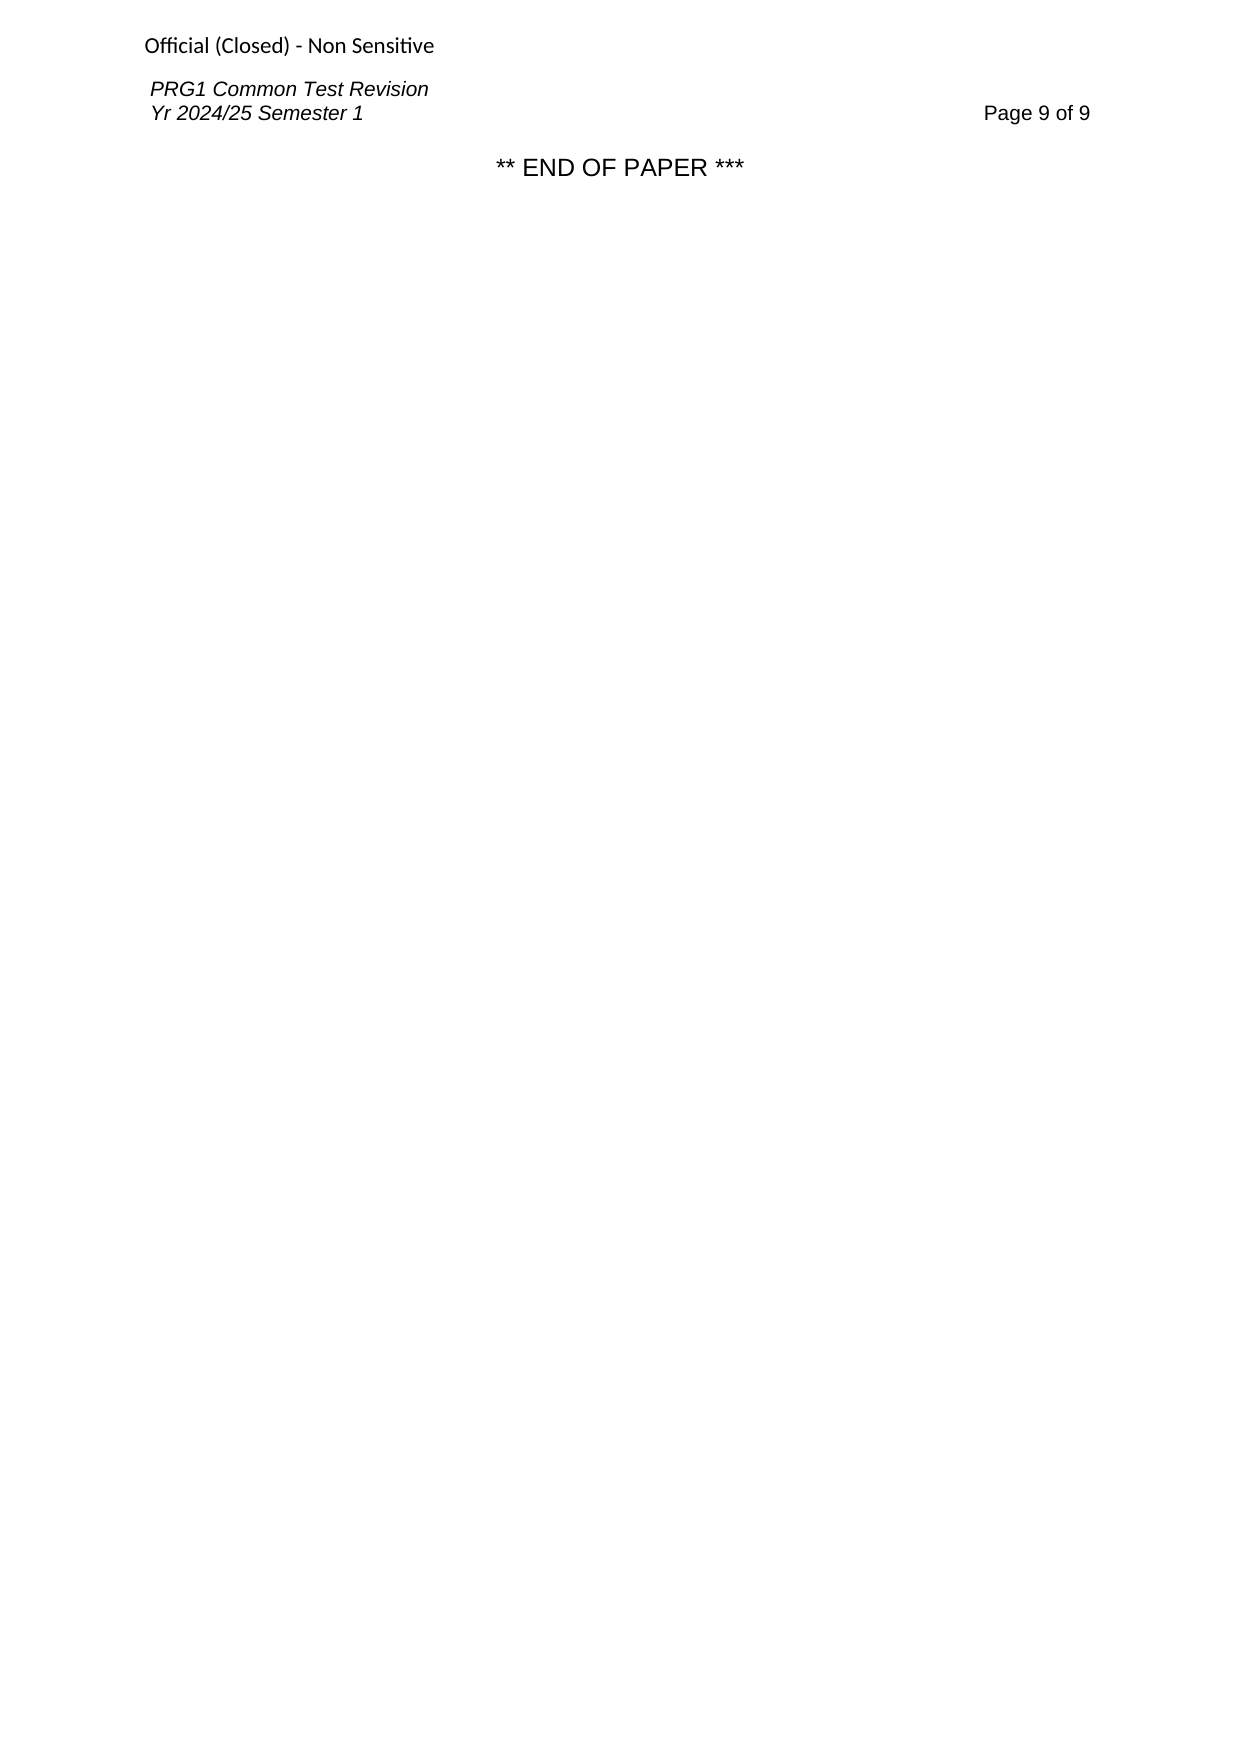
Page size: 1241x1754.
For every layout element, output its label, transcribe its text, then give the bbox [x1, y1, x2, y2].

text ** END OF PAPER *** [150, 153, 1090, 182]
